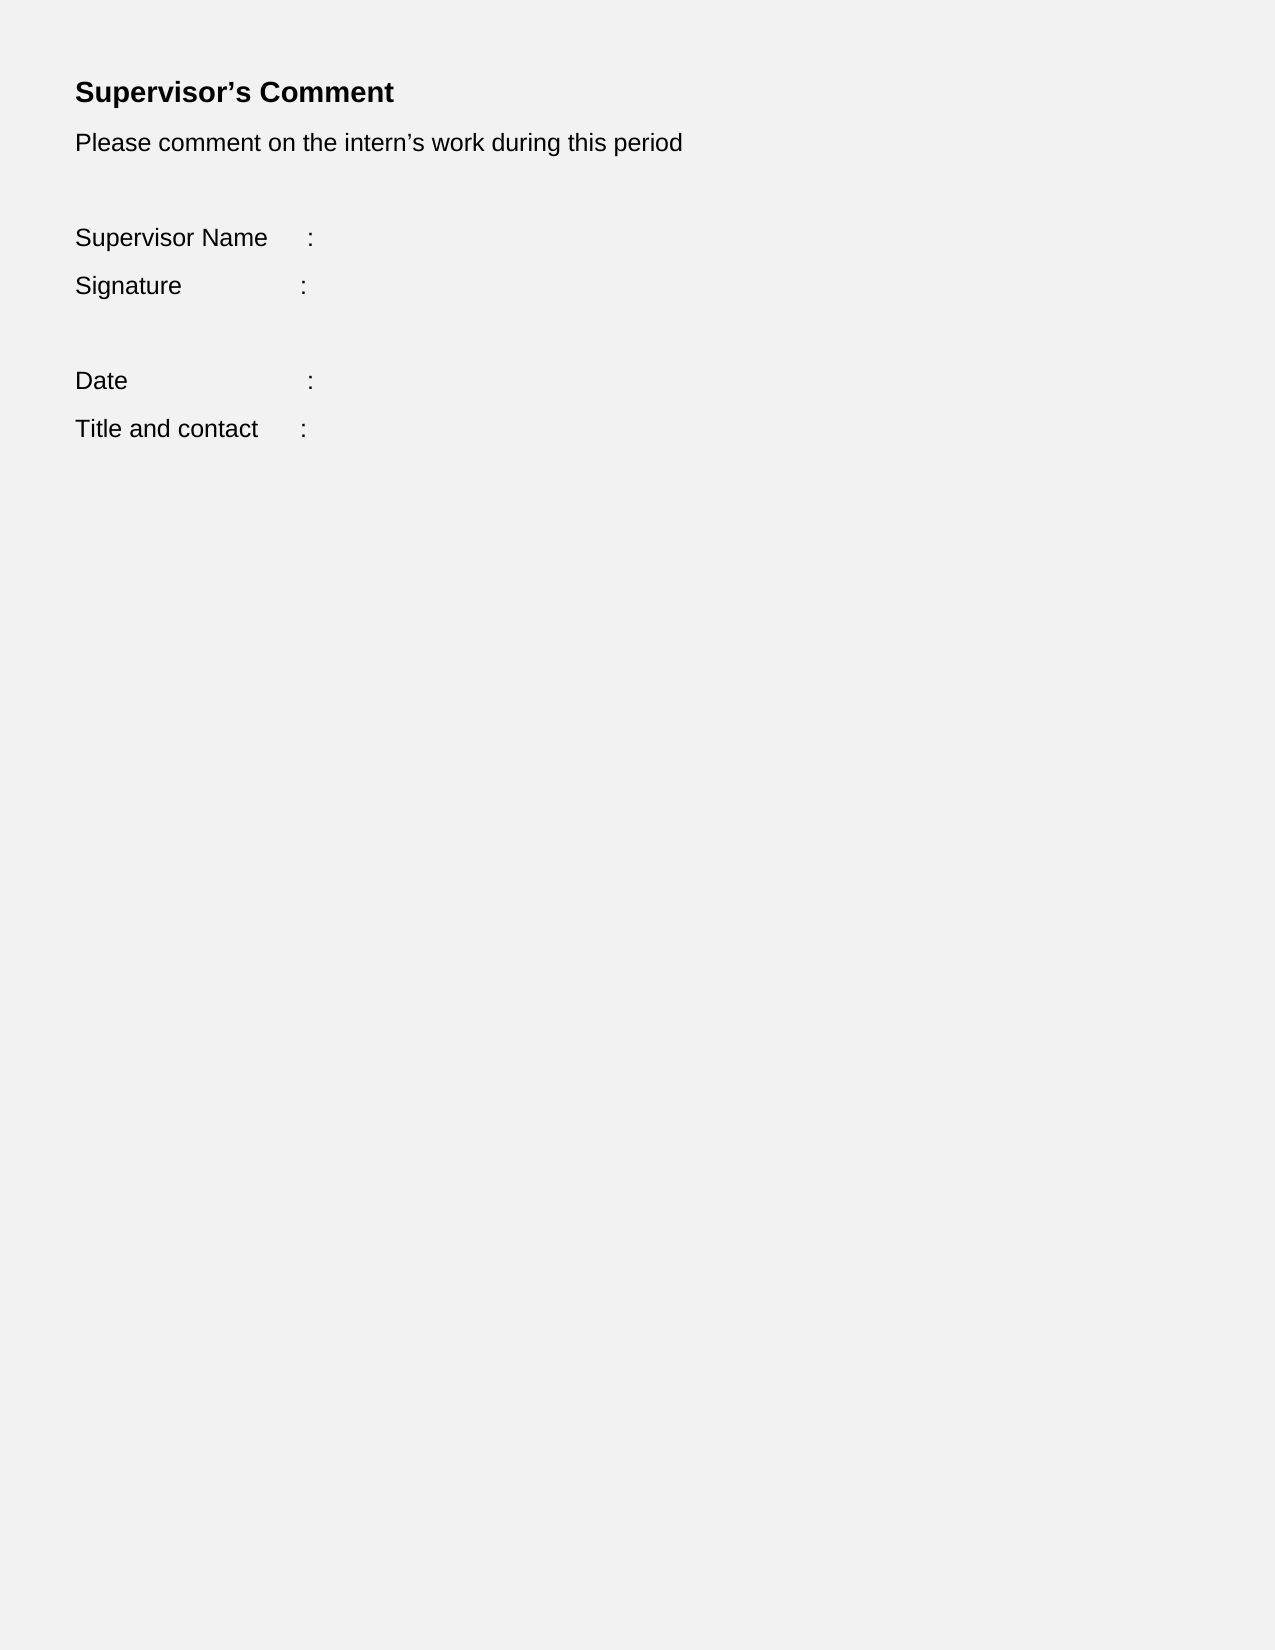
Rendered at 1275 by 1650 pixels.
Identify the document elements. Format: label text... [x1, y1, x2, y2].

text Please comment on the intern’s work during this period [75, 128, 1200, 157]
text Date : [75, 366, 1200, 395]
text Supervisor’s Comment [75, 75, 1200, 108]
text Supervisor Name : [75, 223, 1200, 252]
text Title and contact : [75, 414, 1200, 443]
text Signature : [75, 271, 1200, 300]
